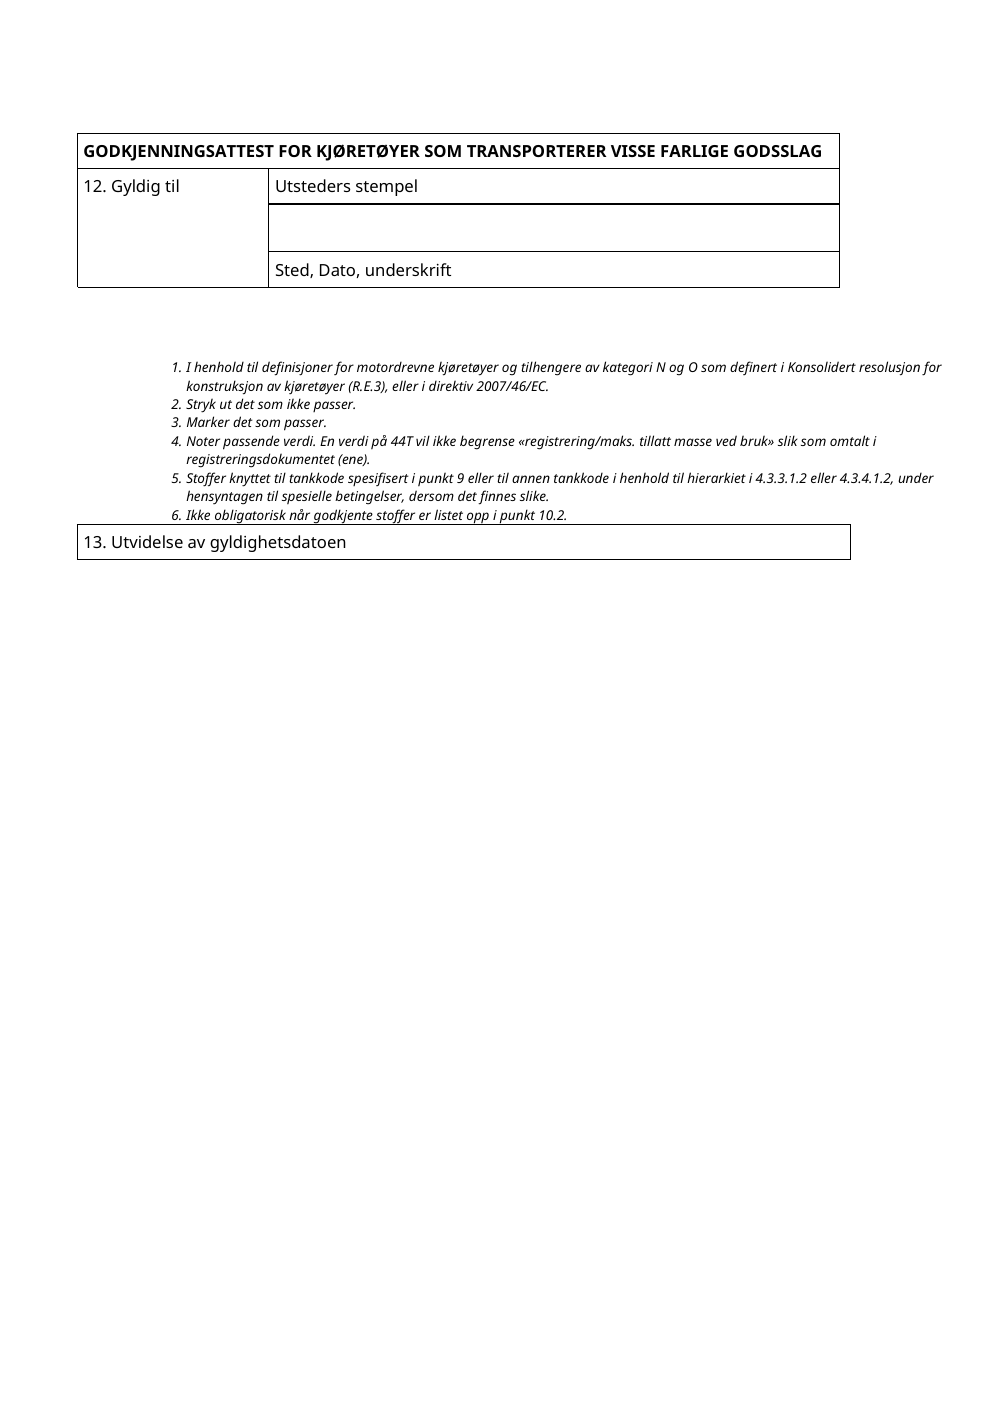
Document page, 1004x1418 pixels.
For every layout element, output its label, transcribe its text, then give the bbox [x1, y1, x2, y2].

text 4. Noter passende verdi. En verdi på 44T vil ikke begrense «registrering/maks. tillatt masse ved bruk» slik som omtalt i registreringsdokumentet (ene). [171, 432, 945, 469]
text 5. Stoffer knyttet til tankkode spesifisert i punkt 9 eller til annen tankkode i henhold til hierarkiet i 4.3.3.1.2 eller 4.3.4.1.2, under hensyntagen til spesielle betingelser, dersom det finnes slike. [171, 469, 945, 506]
text 3. Marker det som passer. [171, 413, 945, 432]
text 1. I henhold til definisjoner for motordrevne kjøretøyer og tilhengere av kategori N og O som definert i Konsolidert resolusjon for konstruksjon av kjøretøyer (R.E.3), eller i direktiv 2007/46/EC. [171, 358, 945, 395]
table_cell 12. Gyldig til [78, 169, 268, 287]
table_cell Utsteders stempel [269, 169, 839, 203]
table_header 13. Utvidelse av gyldighetsdatoen [78, 525, 850, 559]
text 6. Ikke obligatorisk når godkjente stoffer er listet opp i punkt 10.2. [171, 506, 945, 524]
table_cell [269, 205, 839, 251]
table_header GODKJENNINGSATTEST FOR KJØRETØYER SOM TRANSPORTERER VISSE FARLIGE GODSSLAG [78, 134, 839, 168]
table_cell Sted, Dato, underskrift [269, 252, 839, 287]
text 2. Stryk ut det som ikke passer. [171, 395, 945, 413]
